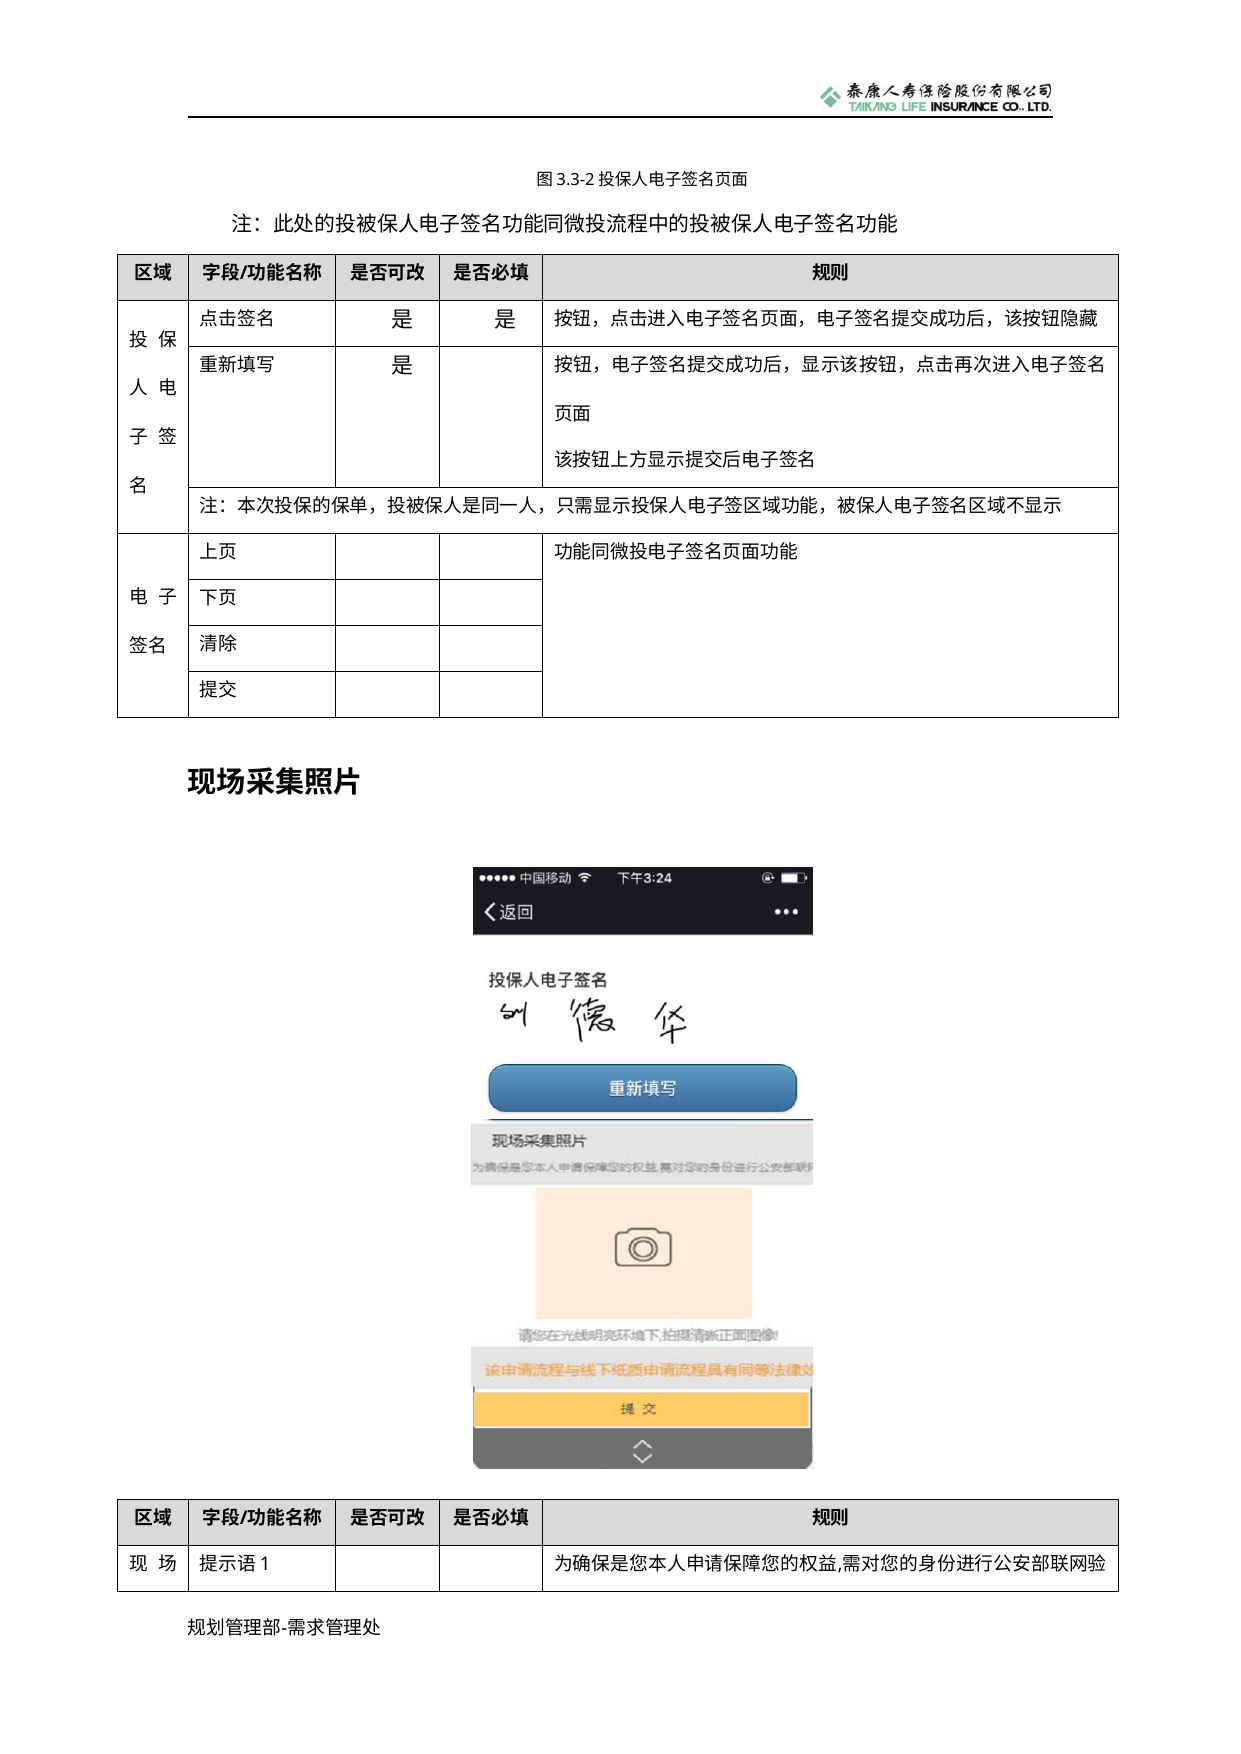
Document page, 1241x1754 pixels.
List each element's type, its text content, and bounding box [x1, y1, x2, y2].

table_cell 电子签名 [118, 534, 188, 717]
table_cell [336, 1546, 439, 1591]
table_cell [440, 347, 542, 487]
table_cell [440, 672, 542, 717]
table_header 区域 [118, 1500, 188, 1545]
table_cell [336, 580, 439, 625]
picture [819, 83, 1053, 112]
table_cell 功能同微投电子签名页面功能 [543, 534, 1118, 717]
table_header 是否可改 [336, 255, 439, 300]
text 注：此处的投被保人电子签名功能同微投流程中的投被保人电子签名功能 [187, 207, 1053, 239]
table_cell 清除 [189, 626, 335, 671]
table_cell 是 [336, 347, 439, 487]
table_cell 是 [336, 301, 439, 346]
table_header 是否可改 [336, 1500, 439, 1545]
picture [470, 866, 814, 1470]
table_cell 注：本次投保的保单，投被保人是同一人，只需显示投保人电子签区域功能，被保人电子签名区域不显示 [189, 488, 1118, 533]
table_cell 提交 [189, 672, 335, 717]
table_cell 按钮，电子签名提交成功后，显示该按钮，点击再次进入电子签名页面 该按钮上方显示提交后电子签名 [543, 347, 1118, 487]
table_cell [336, 626, 439, 671]
table_cell 重新填写 [189, 347, 335, 487]
table_cell 按钮，点击进入电子签名页面，电子签名提交成功后，该按钮隐藏 [543, 301, 1118, 346]
text 图3.3-2投保人电子签名页面 [187, 162, 1053, 194]
table_cell 下页 [189, 580, 335, 625]
table_header 是否必填 [440, 1500, 542, 1545]
table_header 字段/功能名称 [189, 255, 335, 300]
subtitle 现场采集照片 [187, 747, 1053, 812]
table_cell 现场采集照片 [118, 1546, 188, 1591]
table_cell [440, 580, 542, 625]
table_header 规则 [543, 255, 1118, 300]
table_cell [336, 672, 439, 717]
table_cell 投保人电子签名 [118, 301, 188, 533]
table_cell 点击签名 [189, 301, 335, 346]
table_cell 提示语1 [189, 1546, 335, 1591]
table_header 字段/功能名称 [189, 1500, 335, 1545]
table_cell 是 [440, 301, 542, 346]
table_cell 上页 [189, 534, 335, 579]
table_cell [440, 534, 542, 579]
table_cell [543, 1546, 1118, 1591]
table_cell [336, 534, 439, 579]
table_cell [440, 1546, 542, 1591]
table_header 规则 [543, 1500, 1118, 1545]
table_header 是否必填 [440, 255, 542, 300]
table_header 区域 [118, 255, 188, 300]
table_cell [440, 626, 542, 671]
